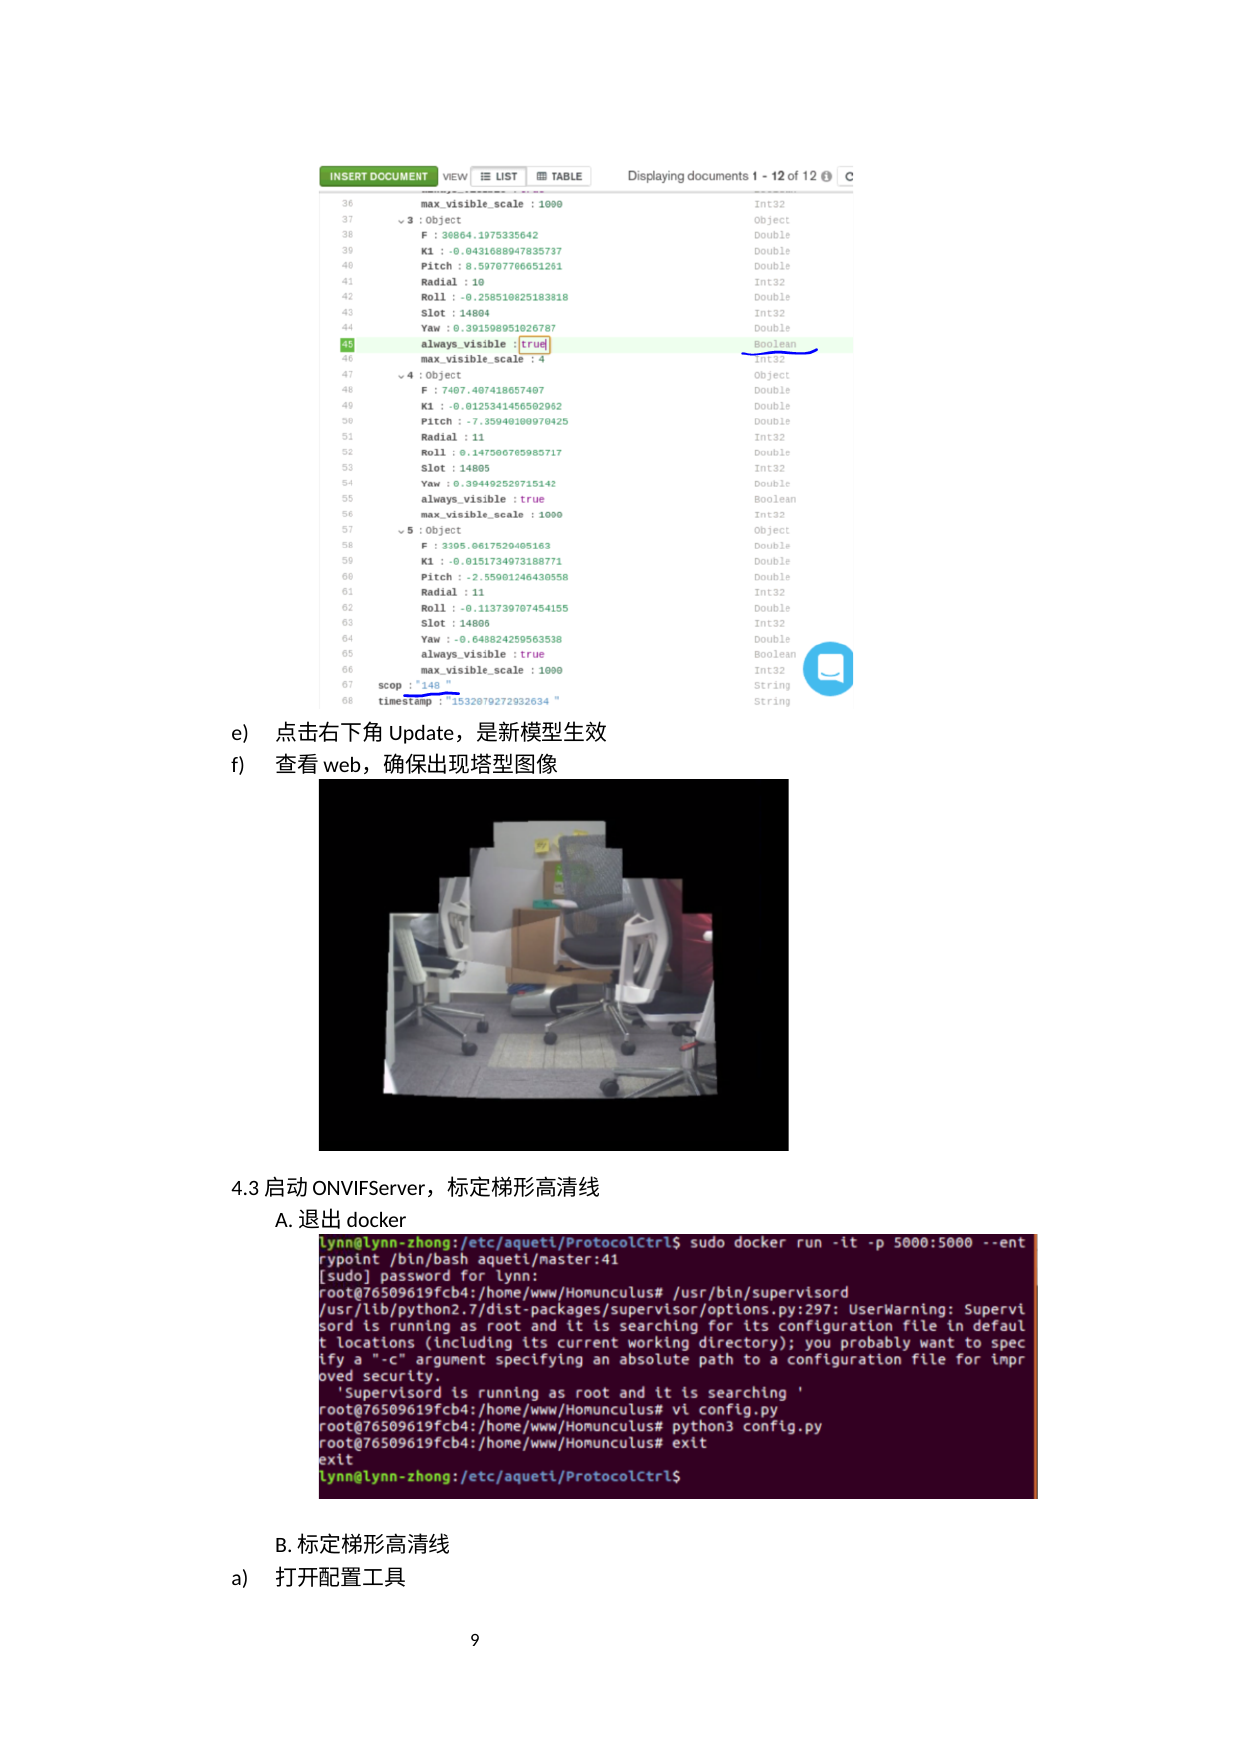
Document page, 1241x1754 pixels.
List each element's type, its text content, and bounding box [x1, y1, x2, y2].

list 退出docker [231, 1202, 1053, 1234]
list 标定梯形高清线 [231, 1527, 1053, 1559]
list 查看web，确保出现塔型图像 [187, 747, 1053, 779]
list 打开配置工具 [187, 1559, 1053, 1592]
list 点击右下角Update，是新模型生效 [187, 714, 1053, 747]
list 启动ONVIFServer，标定梯形高清线 [187, 1169, 1053, 1202]
picture [318, 779, 789, 1151]
picture [318, 1234, 1038, 1499]
picture [318, 162, 854, 709]
